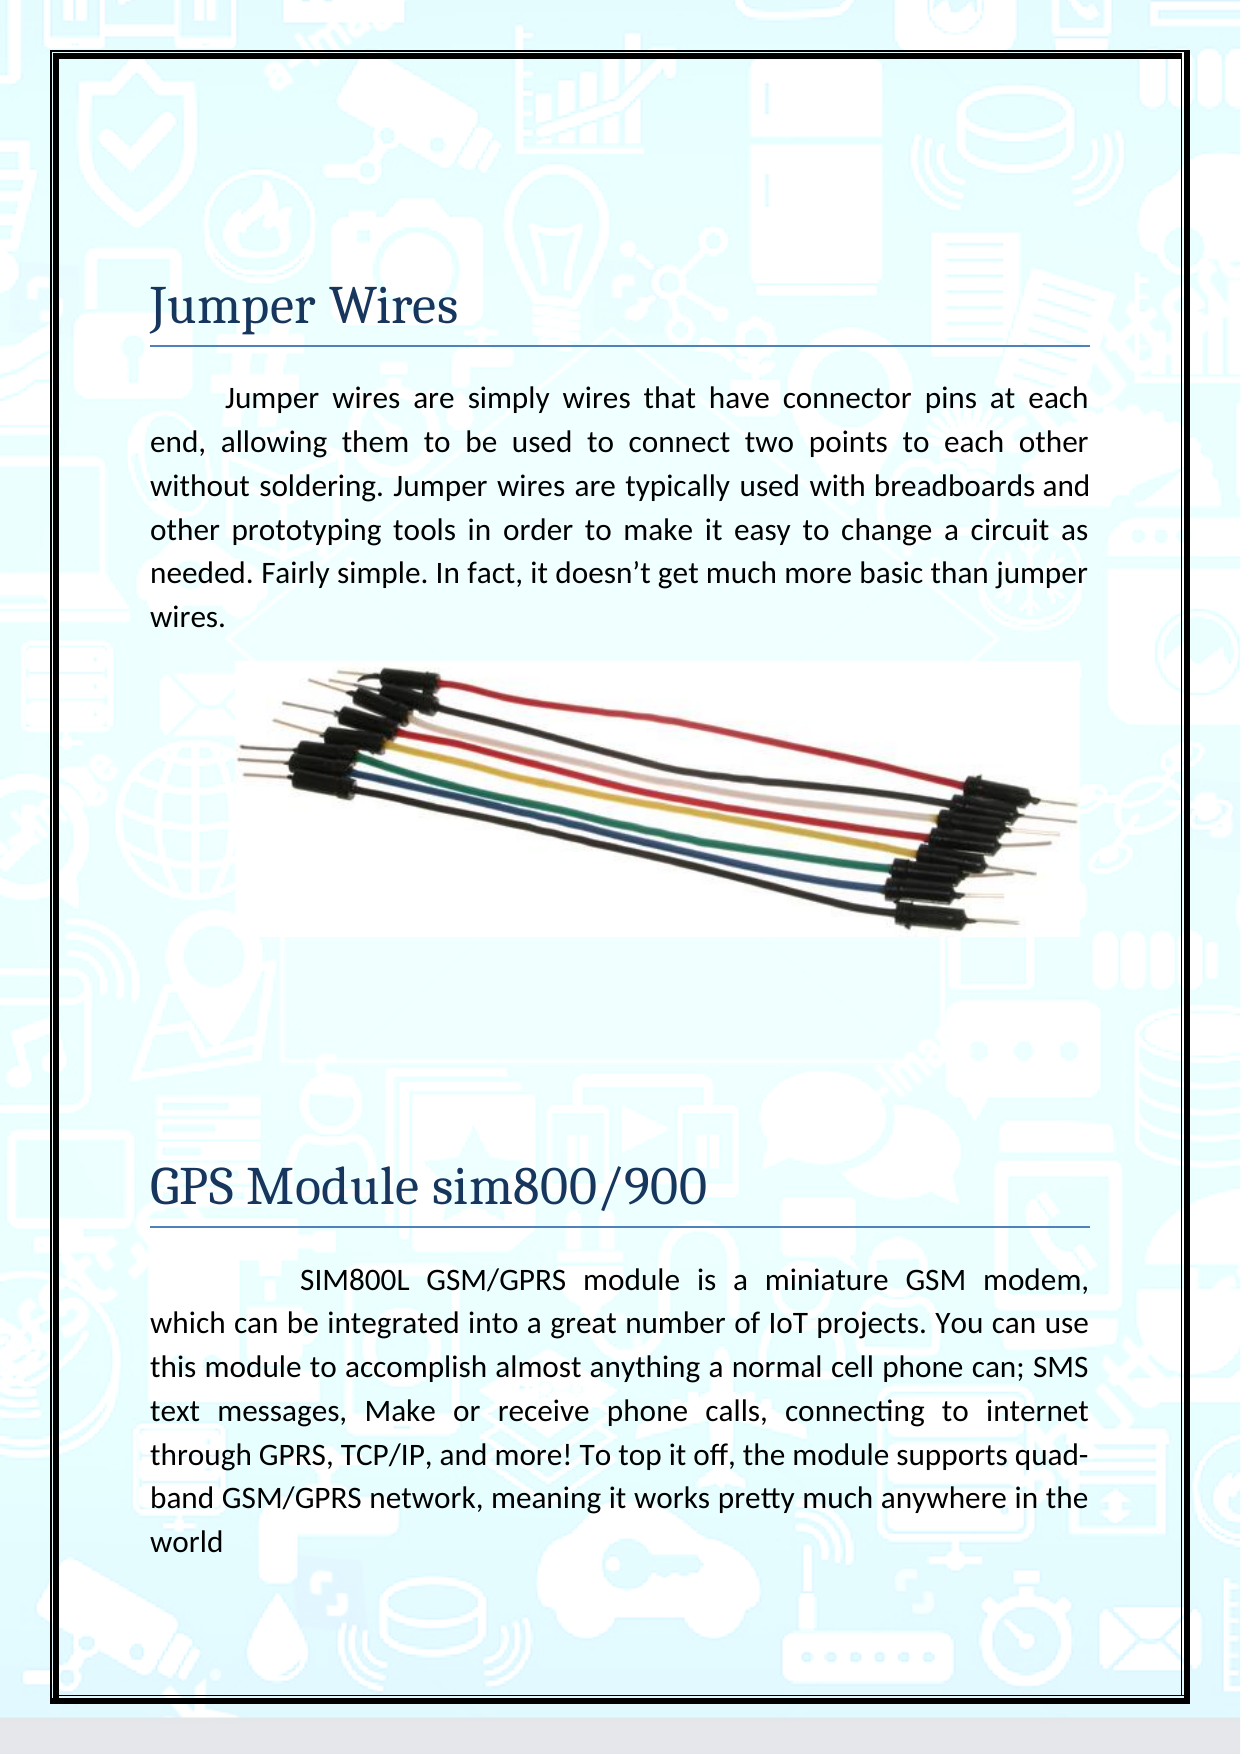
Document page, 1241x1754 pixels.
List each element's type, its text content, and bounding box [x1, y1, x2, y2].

picture [235, 661, 1080, 937]
text SIM800L GSM/GPRS module is a miniature GSM modem, which can be integrated into a great number of IoT projects. You can use this module to accomplish almost anything a normal cell phone can; SMS text messages, Make or receive phone calls, connecting to internet through GPRS, TCP/IP, and more! To top it off, the module supports quad-band GSM/GPRS network, meaning it works pretty much anywhere in the world [150, 1259, 1090, 1560]
title Jumper Wires [150, 274, 1090, 345]
text Jumper wires are simply wires that have connector pins at each end, allowing them to be used to connect two points to each other without soldering. Jumper wires are typically used with breadboards and other prototyping tools in order to make it easy to change a circuit as needed. Fairly simple. In fact, it doesn’t get much more basic than jumper wires. [150, 378, 1090, 635]
title GPS Module sim800/900 [150, 1156, 1090, 1226]
